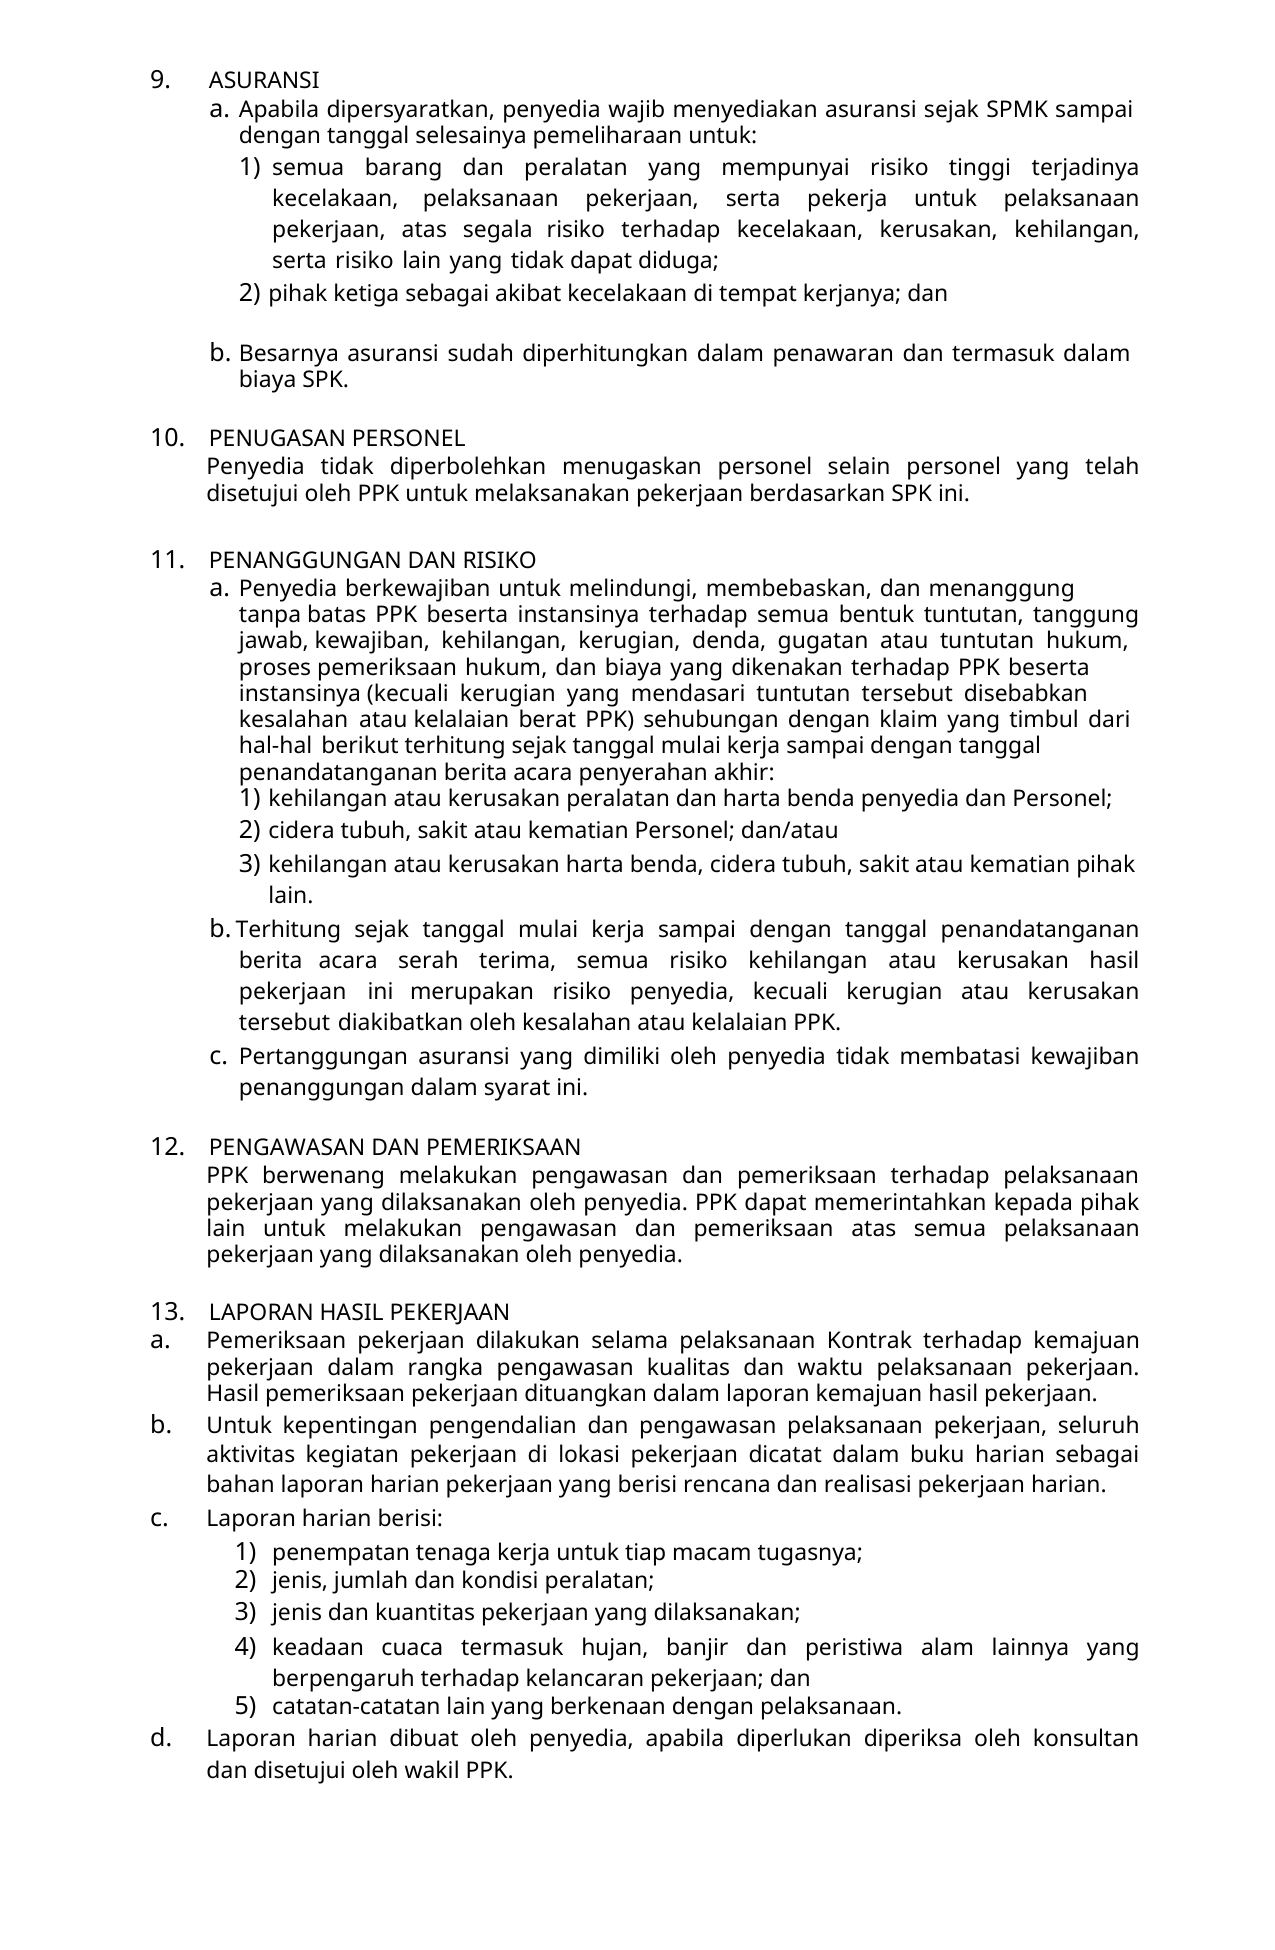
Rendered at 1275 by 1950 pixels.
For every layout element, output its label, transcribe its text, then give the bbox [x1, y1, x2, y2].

list LAPORAN HASIL PEKERJAAN [150, 1294, 1140, 1328]
list jenis dan kuantitas pekerjaan yang dilaksanakan; [150, 1594, 1140, 1628]
list semua barang dan peralatan yang mempunyai risiko tinggi terjadinya kecelakaan, pelaksanaan pekerjaan, serta pekerja untuk pelaksanaan pekerjaan, atas segala risiko terhadap kecelakaan, kerusakan, kehilangan, serta risiko lain yang tidak dapat diduga; [239, 148, 1140, 275]
list cidera tubuh, sakit atau kematian Personel; dan/atau [239, 812, 1140, 846]
list kehilangan atau kerusakan peralatan dan harta benda penyedia dan Personel; [239, 785, 1140, 812]
list Laporan harian dibuat oleh penyedia, apabila diperlukan diperiksa oleh konsultan dan disetujui oleh wakil PPK. [150, 1720, 1140, 1785]
list jenis, jumlah dan kondisi peralatan; [150, 1568, 1140, 1594]
list Pemeriksaan pekerjaan dilakukan selama pelaksanaan Kontrak terhadap kemajuan pekerjaan dalam rangka pengawasan kualitas dan waktu pelaksanaan pekerjaan. Hasil pemeriksaan pekerjaan dituangkan dalam laporan kemajuan hasil pekerjaan. [150, 1328, 1140, 1407]
list ASURANSI [150, 62, 1140, 96]
list Apabila dipersyaratkan, penyedia wajib menyediakan asuransi sejak SPMK sampai dengan tanggal selesainya pemeliharaan untuk: [209, 96, 1140, 148]
list penempatan tenaga kerja untuk tiap macam tugasnya; [150, 1533, 1140, 1568]
list kehilangan atau kerusakan harta benda, cidera tubuh, sakit atau kematian pihak lain. [239, 846, 1140, 911]
list Untuk kepentingan pengendalian dan pengawasan pelaksanaan pekerjaan, seluruh aktivitas kegiatan pekerjaan di lokasi pekerjaan dicatat dalam buku harian sebagai bahan laporan harian pekerjaan yang berisi rencana dan realisasi pekerjaan harian. [150, 1408, 1140, 1499]
list Terhitung sejak tanggal mulai kerja sampai dengan tanggal penandatanganan berita acara serah terima, semua risiko kehilangan atau kerusakan hasil pekerjaan ini merupakan risiko penyedia, kecuali kerugian atau kerusakan tersebut diakibatkan oleh kesalahan atau kelalaian PPK. [209, 911, 1140, 1037]
list catatan-catatan lain yang berkenaan dengan pelaksanaan. [150, 1693, 1140, 1720]
list PENUGASAN PERSONEL [150, 420, 1140, 454]
list keadaan cuaca termasuk hujan, banjir dan peristiwa alam lainnya yang berpengaruh terhadap kelancaran pekerjaan; dan [234, 1628, 1140, 1693]
list Laporan harian berisi: [150, 1499, 1140, 1533]
list Pertanggungan asuransi yang dimiliki oleh penyedia tidak membatasi kewajiban penanggungan dalam syarat ini. [209, 1037, 1140, 1103]
list Besarnya asuransi sudah diperhitungkan dalam penawaran dan termasuk dalam biaya SPK. [209, 341, 1140, 393]
text Penyedia tidak diperbolehkan menugaskan personel selain personel yang telah disetujui oleh PPK untuk melaksanakan pekerjaan berdasarkan SPK ini. [206, 454, 1140, 506]
list PENANGGUNGAN DAN RISIKO [150, 541, 1140, 575]
list Penyedia berkewajiban untuk melindungi, membebaskan, dan menanggung tanpa batas PPK beserta instansinya terhadap semua bentuk tuntutan, tanggung jawab, kewajiban, kehilangan, kerugian, denda, gugatan atau tuntutan hukum, proses pemeriksaan hukum, dan biaya yang dikenakan terhadap PPK beserta instansinya (kecuali kerugian yang mendasari tuntutan tersebut disebabkan kesalahan atau kelalaian berat PPK) sehubungan dengan klaim yang timbul dari hal-hal berikut terhitung sejak tanggal mulai kerja sampai dengan tanggal penandatanganan berita acara penyerahan akhir: [209, 575, 1140, 785]
text PPK berwenang melakukan pengawasan dan pemeriksaan terhadap pelaksanaan pekerjaan yang dilaksanakan oleh penyedia. PPK dapat memerintahkan kepada pihak lain untuk melakukan pengawasan dan pemeriksaan atas semua pelaksanaan pekerjaan yang dilaksanakan oleh penyedia. [206, 1163, 1140, 1267]
list pihak ketiga sebagai akibat kecelakaan di tempat kerjanya; dan [239, 275, 1140, 309]
list PENGAWASAN DAN PEMERIKSAAN [150, 1129, 1140, 1163]
